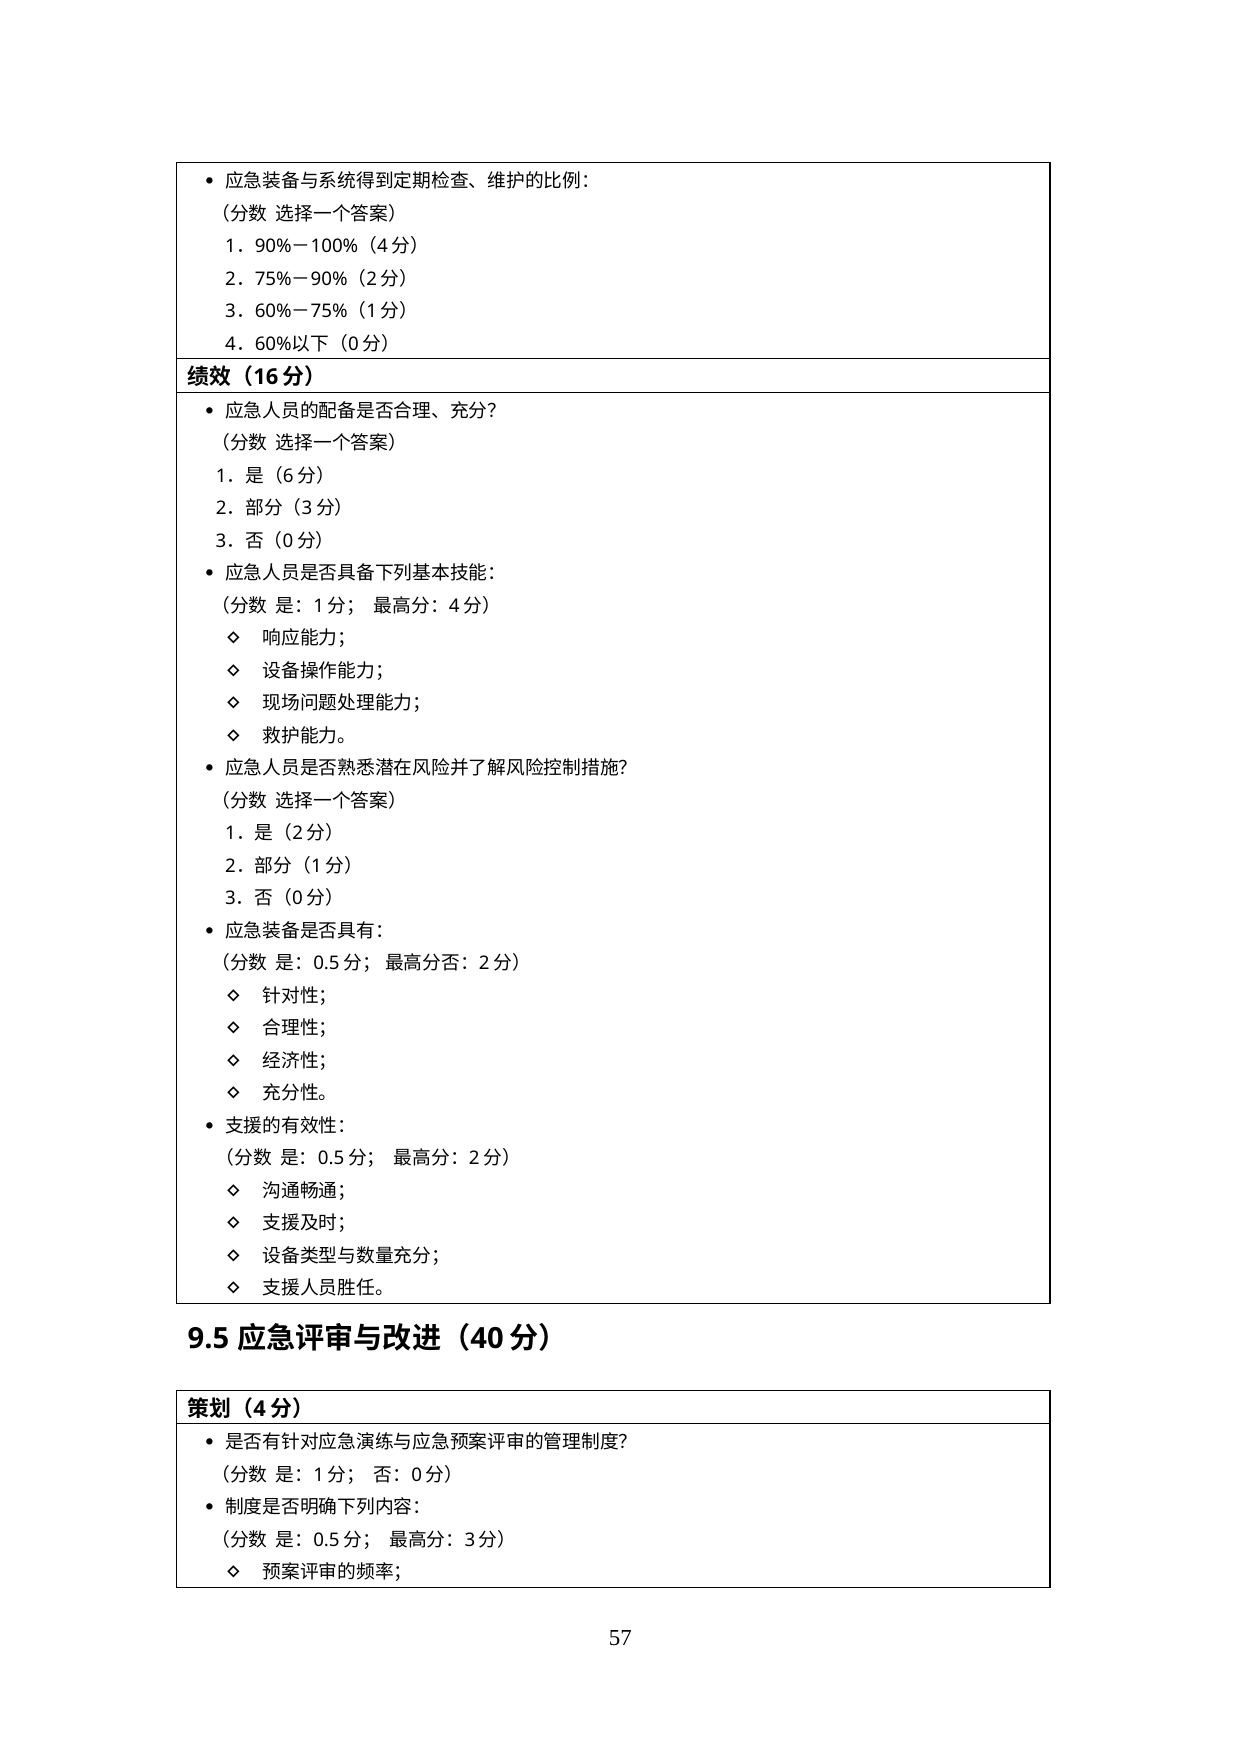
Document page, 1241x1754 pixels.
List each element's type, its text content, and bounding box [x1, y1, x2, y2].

table_header 策划（4分） [177, 1391, 1049, 1423]
table_cell 应急人员的配备是否合理、充分？ （分数 选择一个答案） 1．是（6分） 2．部分（3分） 3．否（0分） 应急人员是否具备下列基本技能： （分数 是：1分； 最高分：4分） 响应能力； 设备操作能力； 现场问题处理能力； 救护能力。 应急人员是否熟悉潜在风险并了解风险控制措施？ （分数 选择一个答案） 1．是（2分） 2．部分（1分） 3．否（0分） 应急装备是否具有： （分数 是：0.5分； 最高分否：2分） 针对性； 合理性； 经济性； 充分性。 支援的有效性： （分数 是：0.5分； 最高分：2分） 沟通畅通； 支援及时； 设备类型与数量充分； 支援人员胜任。 [177, 393, 1049, 1303]
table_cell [177, 1424, 1049, 1587]
subtitle 9.5 应急评审与改进（40分） [187, 1304, 1053, 1369]
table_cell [177, 163, 1049, 358]
table_cell 绩效（16分） [177, 359, 1049, 392]
